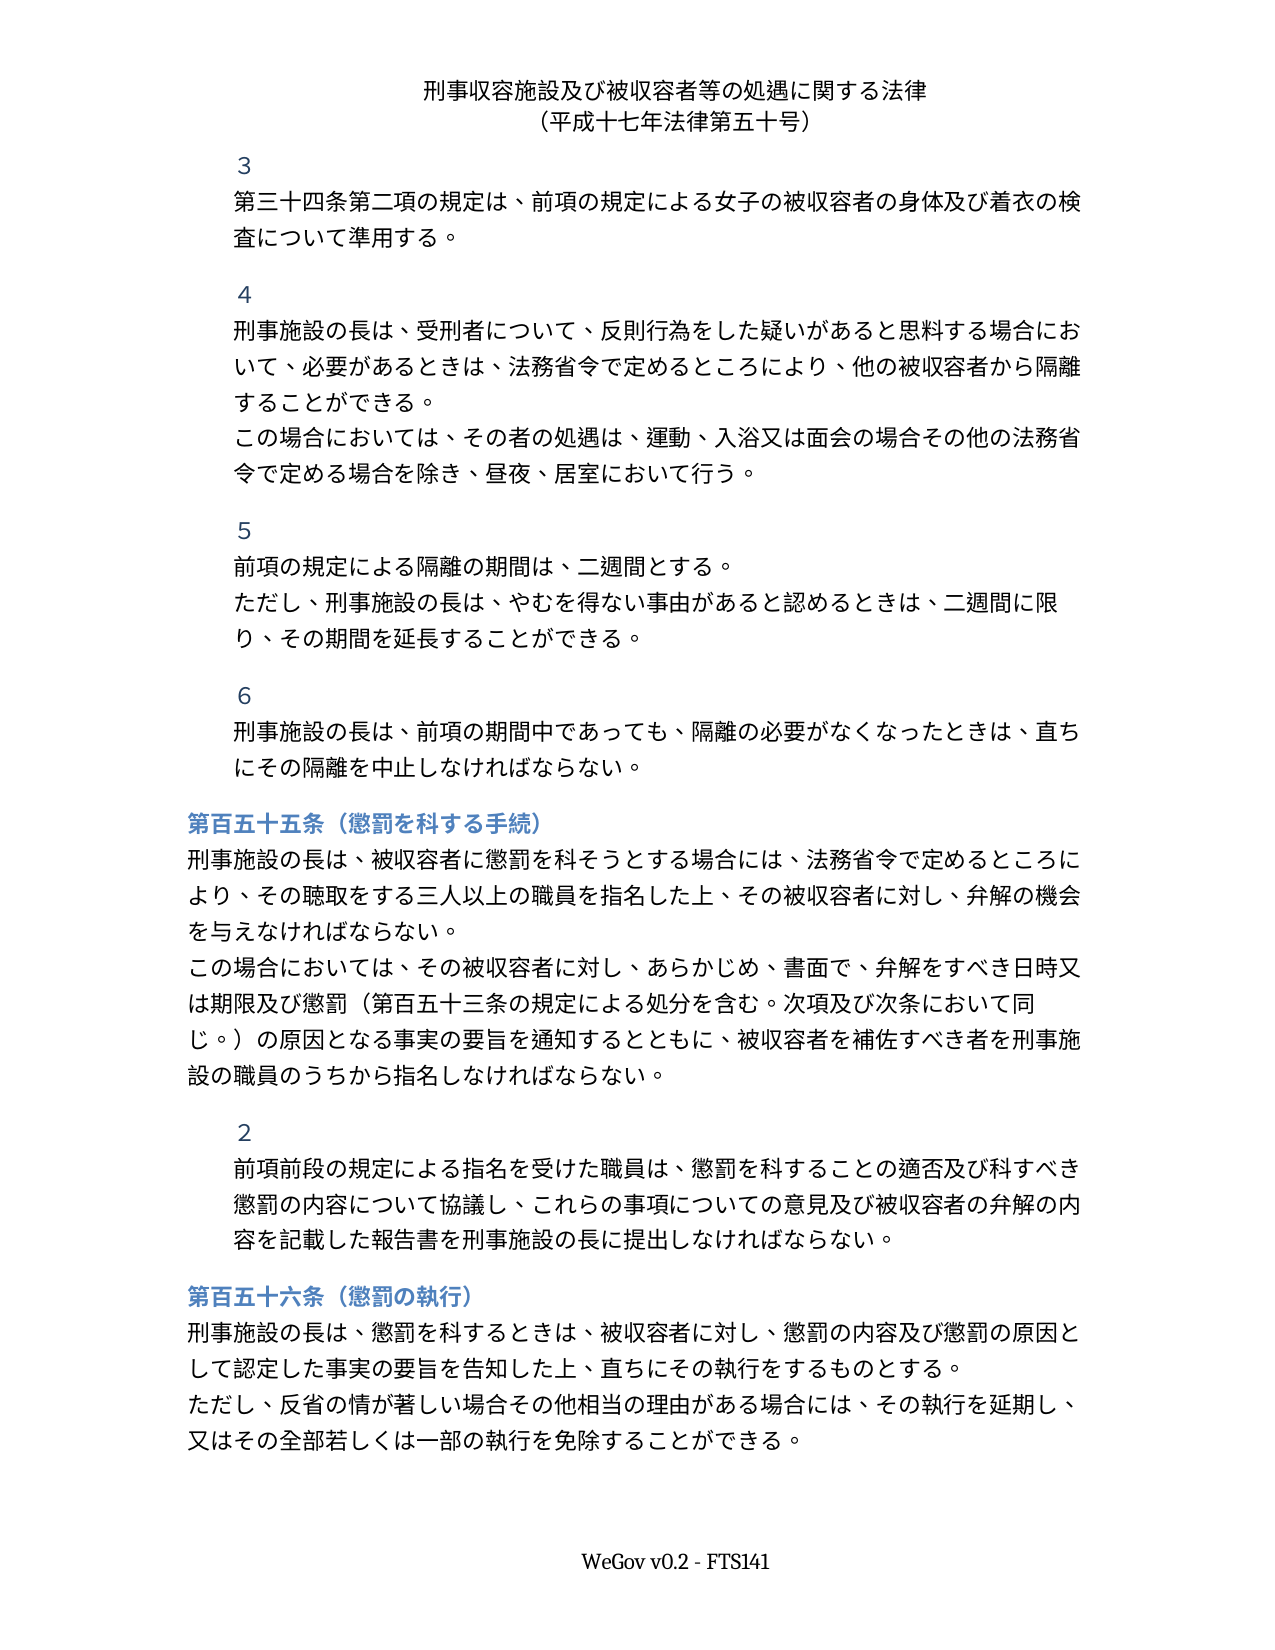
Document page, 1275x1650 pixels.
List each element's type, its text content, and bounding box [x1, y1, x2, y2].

subtitle ５ [233, 515, 1087, 546]
text 刑事施設の長は、懲罰を科するときは、被収容者に対し、懲罰の内容及び懲罰の原因として認定した事実の要旨を告知した上、直ちにその執行をするものとする。 ただし、反省の情が著しい場合その他相当の理由がある場合には、その執行を延期し、又はその全部若しくは一部の執行を免除することができる。 [187, 1317, 1087, 1456]
text 前項前段の規定による指名を受けた職員は、懲罰を科することの適否及び科すべき懲罰の内容について協議し、これらの事項についての意見及び被収容者の弁解の内容を記載した報告書を刑事施設の長に提出しなければならない。 [233, 1153, 1087, 1256]
text 刑事施設の長は、被収容者に懲罰を科そうとする場合には、法務省令で定めるところにより、その聴取をする三人以上の職員を指名した上、その被収容者に対し、弁解の機会を与えなければならない。 この場合においては、その被収容者に対し、あらかじめ、書面で、弁解をすべき日時又は期限及び懲罰（第百五十三条の規定による処分を含む。次項及び次条において同じ。）の原因となる事実の要旨を通知するとともに、被収容者を補佐すべき者を刑事施設の職員のうちから指名しなければならない。 [187, 844, 1087, 1091]
subtitle ４ [233, 279, 1087, 310]
text 刑事施設の長は、受刑者について、反則行為をした疑いがあると思料する場合において、必要があるときは、法務省令で定めるところにより、他の被収容者から隔離することができる。 この場合においては、その者の処遇は、運動、入浴又は面会の場合その他の法務省令で定める場合を除き、昼夜、居室において行う。 [233, 314, 1087, 489]
text 前項の規定による隔離の期間は、二週間とする。 ただし、刑事施設の長は、やむを得ない事由があると認めるときは、二週間に限り、その期間を延長することができる。 [233, 551, 1087, 654]
subtitle 第百五十五条（懲罰を科する手続） [187, 808, 1087, 839]
subtitle ３ [233, 150, 1087, 181]
subtitle ２ [233, 1117, 1087, 1148]
text 第三十四条第二項の規定は、前項の規定による女子の被収容者の身体及び着衣の検査について準用する。 [233, 186, 1087, 253]
text 刑事施設の長は、前項の期間中であっても、隔離の必要がなくなったときは、直ちにその隔離を中止しなければならない。 [233, 716, 1087, 783]
subtitle ６ [233, 680, 1087, 711]
subtitle 第百五十六条（懲罰の執行） [187, 1281, 1087, 1312]
